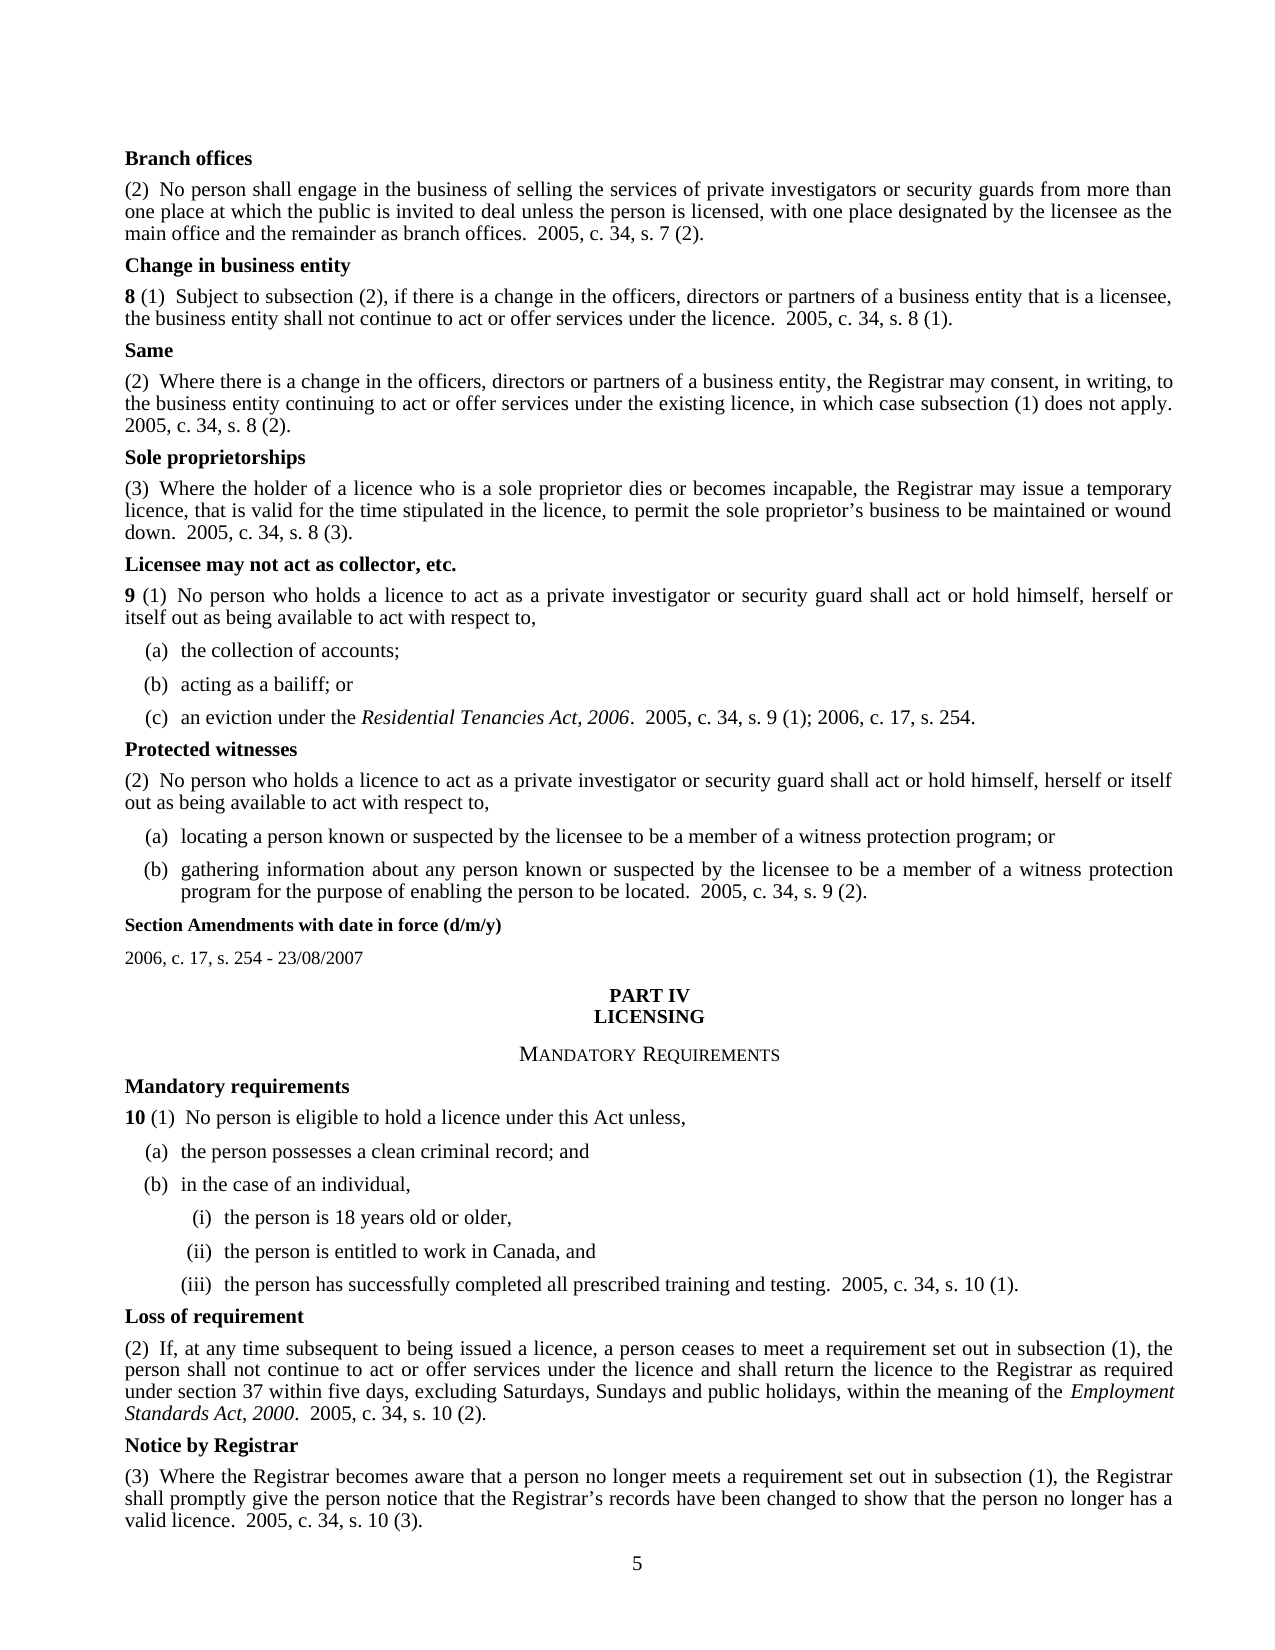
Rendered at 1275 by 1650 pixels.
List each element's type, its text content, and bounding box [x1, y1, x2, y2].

text (ii) the person is entitled to work in Canada, and [124, 1241, 1174, 1262]
text Section Amendments with date in force (d/m/y) [124, 914, 1174, 936]
text Same [124, 342, 1174, 361]
text (a) the person possesses a clean criminal record; and [124, 1141, 1174, 1162]
text Licensee may not act as collector, etc. [124, 556, 1174, 575]
text Branch offices [124, 150, 1174, 169]
text (b) acting as a bailiff; or [124, 674, 1174, 696]
text Change in business entity [124, 257, 1174, 276]
text 9 (1) No person who holds a licence to act as a private investigator or security guard shall act or hold himself, herself or itself out as being available to act with respect to, [124, 585, 1174, 629]
text (a) locating a person known or suspected by the licensee to be a member of a witness protection program; or [124, 826, 1174, 847]
text (b) gathering information about any person known or suspected by the licensee to be a member of a witness protection program for the purpose of enabling the person to be located. 2005, c. 34, s. 9 (2). [124, 859, 1174, 902]
text (a) the collection of accounts; [124, 640, 1174, 662]
text (i) the person is 18 years old or older, [124, 1207, 1174, 1229]
text Protected witnesses [124, 741, 1174, 760]
text Part iv licensing [124, 985, 1174, 1028]
text (3) Where the Registrar becomes aware that a person no longer meets a requirement set out in subsection (1), the Registrar shall promptly give the person notice that the Registrar’s records have been changed to show that the person no longer has a valid licence. 2005, c. 34, s. 10 (3). [124, 1466, 1174, 1532]
text (2) No person shall engage in the business of selling the services of private investigators or security guards from more than one place at which the public is invited to deal unless the person is licensed, with one place designated by the licensee as the main office and the remainder as branch offices. 2005, c. 34, s. 7 (2). [124, 179, 1174, 244]
text (2) No person who holds a licence to act as a private investigator or security guard shall act or hold himself, herself or itself out as being available to act with respect to, [124, 771, 1174, 814]
text (b) in the case of an individual, [124, 1174, 1174, 1196]
text (3) Where the holder of a licence who is a sole proprietor dies or becomes incapable, the Registrar may issue a temporary licence, that is valid for the time stipulated in the licence, to permit the sole proprietor’s business to be maintained or wound down. 2005, c. 34, s. 8 (3). [124, 478, 1174, 544]
text Notice by Registrar [124, 1437, 1174, 1456]
text (iii) the person has successfully completed all prescribed training and testing. 2005, c. 34, s. 10 (1). [124, 1274, 1174, 1296]
text Sole proprietorships [124, 449, 1174, 468]
text (2) If, at any time subsequent to being issued a licence, a person ceases to meet a requirement set out in subsection (1), the person shall not continue to act or offer services under the licence and shall return the licence to the Registrar as required under section 37 within five days, excluding Saturdays, Sundays and public holidays, within the meaning of the Employment Standards Act, 2000. 2005, c. 34, s. 10 (2). [124, 1337, 1174, 1424]
text (2) Where there is a change in the officers, directors or partners of a business entity, the Registrar may consent, in writing, to the business entity continuing to act or offer services under the existing licence, in which case subsection (1) does not apply. 2005, c. 34, s. 8 (2). [124, 371, 1174, 437]
text Loss of requirement [124, 1308, 1174, 1327]
subtitle Mandatory Requirements [124, 1044, 1174, 1066]
text (c) an eviction under the Residential Tenancies Act, 2006. 2005, c. 34, s. 9 (1); 2006, c. 17, s. 254. [124, 707, 1174, 729]
text 10 (1) No person is eligible to hold a licence under this Act unless, [124, 1107, 1174, 1129]
text 2006, c. 17, s. 254 - 23/08/2007 [124, 947, 1174, 969]
text Mandatory requirements [124, 1078, 1174, 1097]
text 8 (1) Subject to subsection (2), if there is a change in the officers, directors or partners of a business entity that is a licensee, the business entity shall not continue to act or offer services under the licence. 2005, c. 34, s. 8 (1). [124, 286, 1174, 330]
